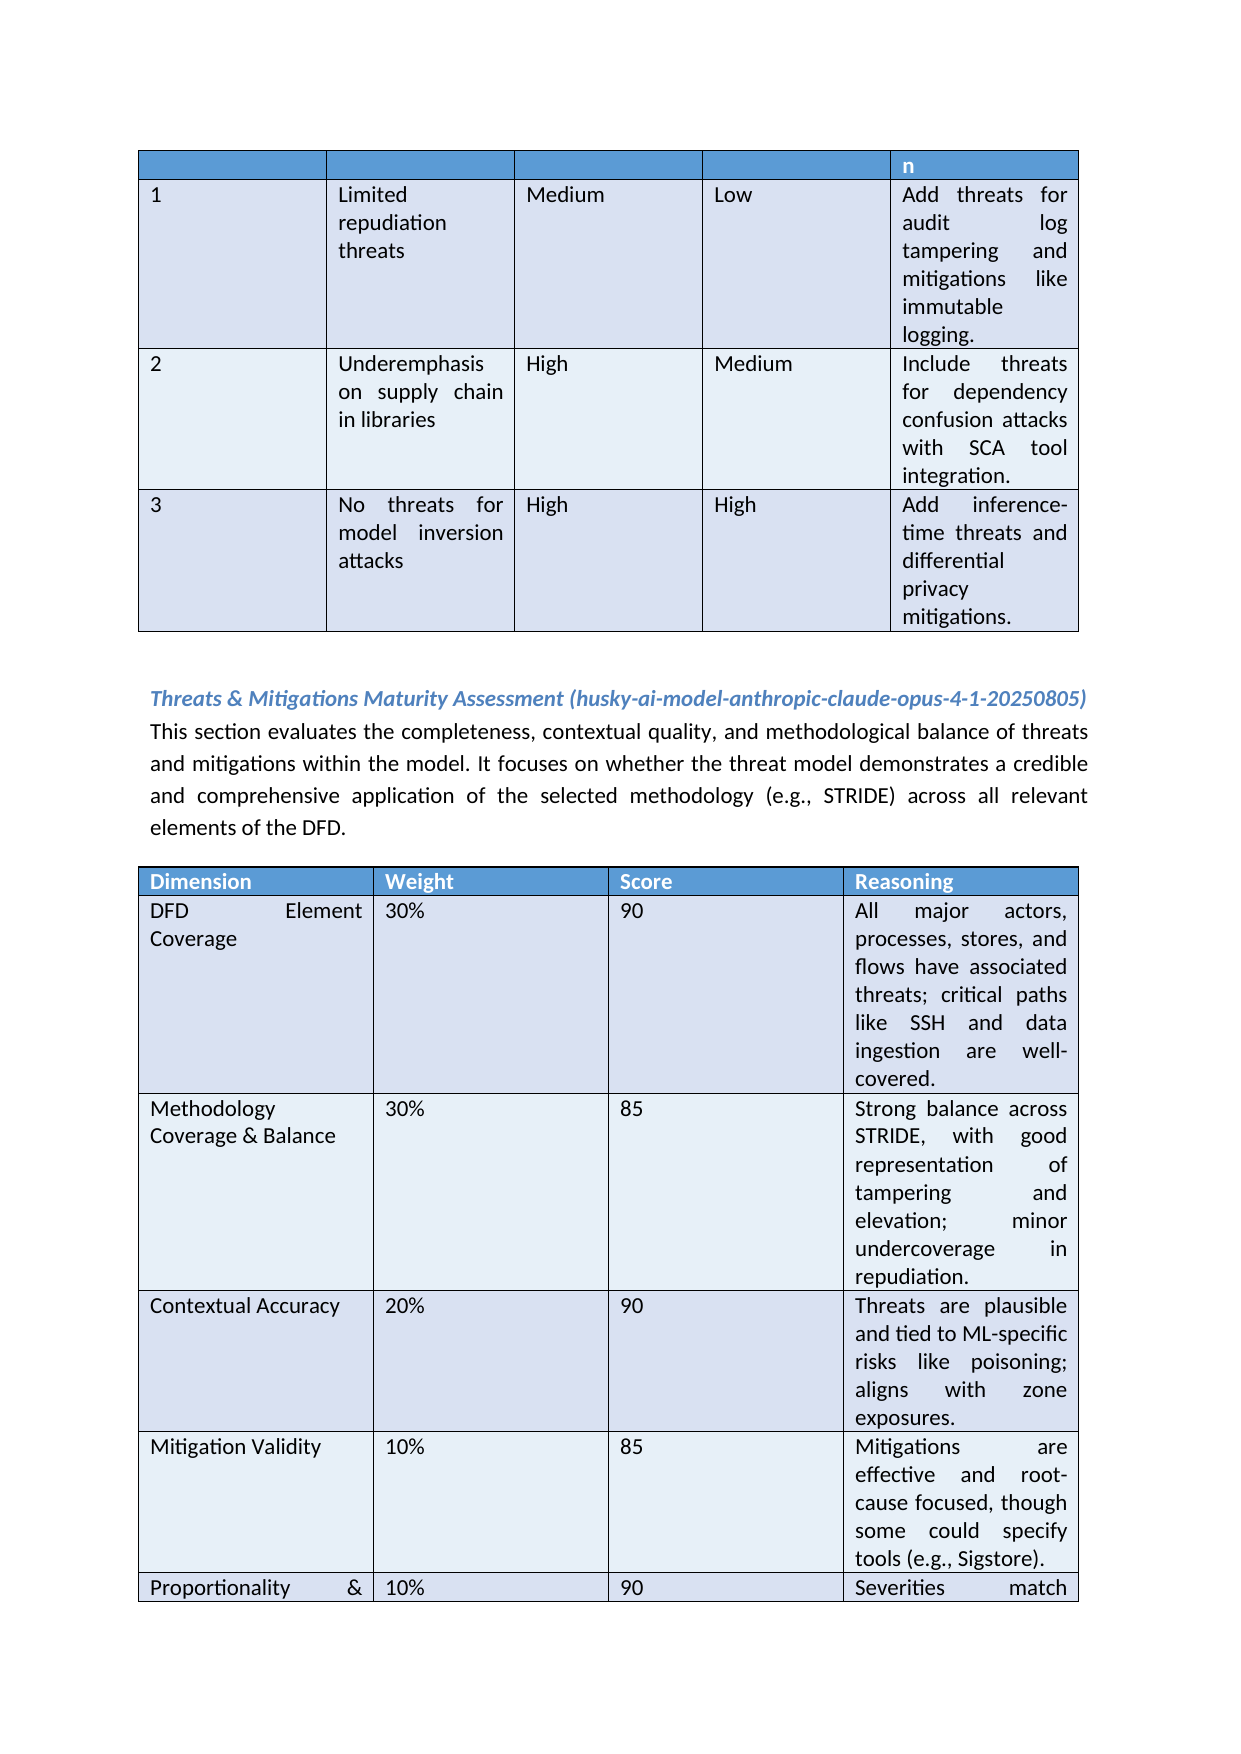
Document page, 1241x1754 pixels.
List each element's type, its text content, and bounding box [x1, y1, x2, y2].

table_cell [844, 1573, 1078, 1601]
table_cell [139, 1573, 373, 1601]
table_cell Underemphasis on supply chain in libraries [327, 349, 514, 489]
table_header Impact [515, 151, 702, 179]
table_cell Add threats for audit log tampering and mitigations like immutable logging. [891, 180, 1078, 348]
table_cell Medium [703, 349, 890, 489]
table_cell 30% [374, 1094, 608, 1290]
table_cell Contextual Accuracy [139, 1291, 373, 1431]
table_cell DFD Element Coverage [139, 896, 373, 1093]
table_cell Add inference-time threats and differential privacy mitigations. [891, 490, 1078, 631]
table_cell 20% [374, 1291, 608, 1431]
table_cell Threats are plausible and tied to ML-specific risks like poisoning; aligns with zone exposures. [844, 1291, 1078, 1431]
table_header # [139, 151, 326, 179]
table_cell 10% [374, 1573, 608, 1601]
table_header Weight [374, 868, 608, 895]
table_cell Mitigations are effective and root-cause focused, though some could specify tools (e.g., Sigstore). [844, 1432, 1078, 1572]
table_cell 90 [609, 1291, 843, 1431]
table_cell 1 [139, 180, 326, 348]
table_cell 3 [139, 490, 326, 631]
table_cell Limited repudiation threats [327, 180, 514, 348]
table_cell High [515, 349, 702, 489]
table_cell 85 [609, 1094, 843, 1290]
table_cell All major actors, processes, stores, and flows have associated threats; critical paths like SSH and data ingestion are well-covered. [844, 896, 1078, 1093]
table_cell Mitigation Validity [139, 1432, 373, 1572]
table_header Reasoning [844, 868, 1078, 895]
table_cell Methodology Coverage & Balance [139, 1094, 373, 1290]
table_header Effort [703, 151, 890, 179]
table_cell Low [703, 180, 890, 348]
text This section evaluates the completeness, contextual quality, and methodological balance of threats and mitigations within the model. It focuses on whether the threat model demonstrates a credible and comprehensive application of the selected methodology (e.g., STRIDE) across all relevant elements of the DFD. [150, 717, 1090, 841]
table_cell Include threats for dependency confusion attacks with SCA tool integration. [891, 349, 1078, 489]
table_header Score [609, 868, 843, 895]
table_header Recommendation [891, 151, 1078, 179]
table_header Dimension [139, 868, 373, 895]
table_cell Medium [515, 180, 702, 348]
table_cell High [515, 490, 702, 631]
table_cell No threats for model inversion attacks [327, 490, 514, 631]
table_cell 85 [609, 1432, 843, 1572]
table_cell High [703, 490, 890, 631]
table_cell 30% [374, 896, 608, 1093]
table_cell Strong balance across STRIDE, with good representation of tampering and elevation; minor undercoverage in repudiation. [844, 1094, 1078, 1290]
table_cell 10% [374, 1432, 608, 1572]
table_cell 90 [609, 896, 843, 1093]
table_header Finding [327, 151, 514, 179]
table_cell 90 [609, 1573, 843, 1601]
subtitle Threats & Mitigations Maturity Assessment (husky-ai-model-anthropic-claude-opus-4-1-20250805) [150, 684, 1090, 713]
table_cell 2 [139, 349, 326, 489]
